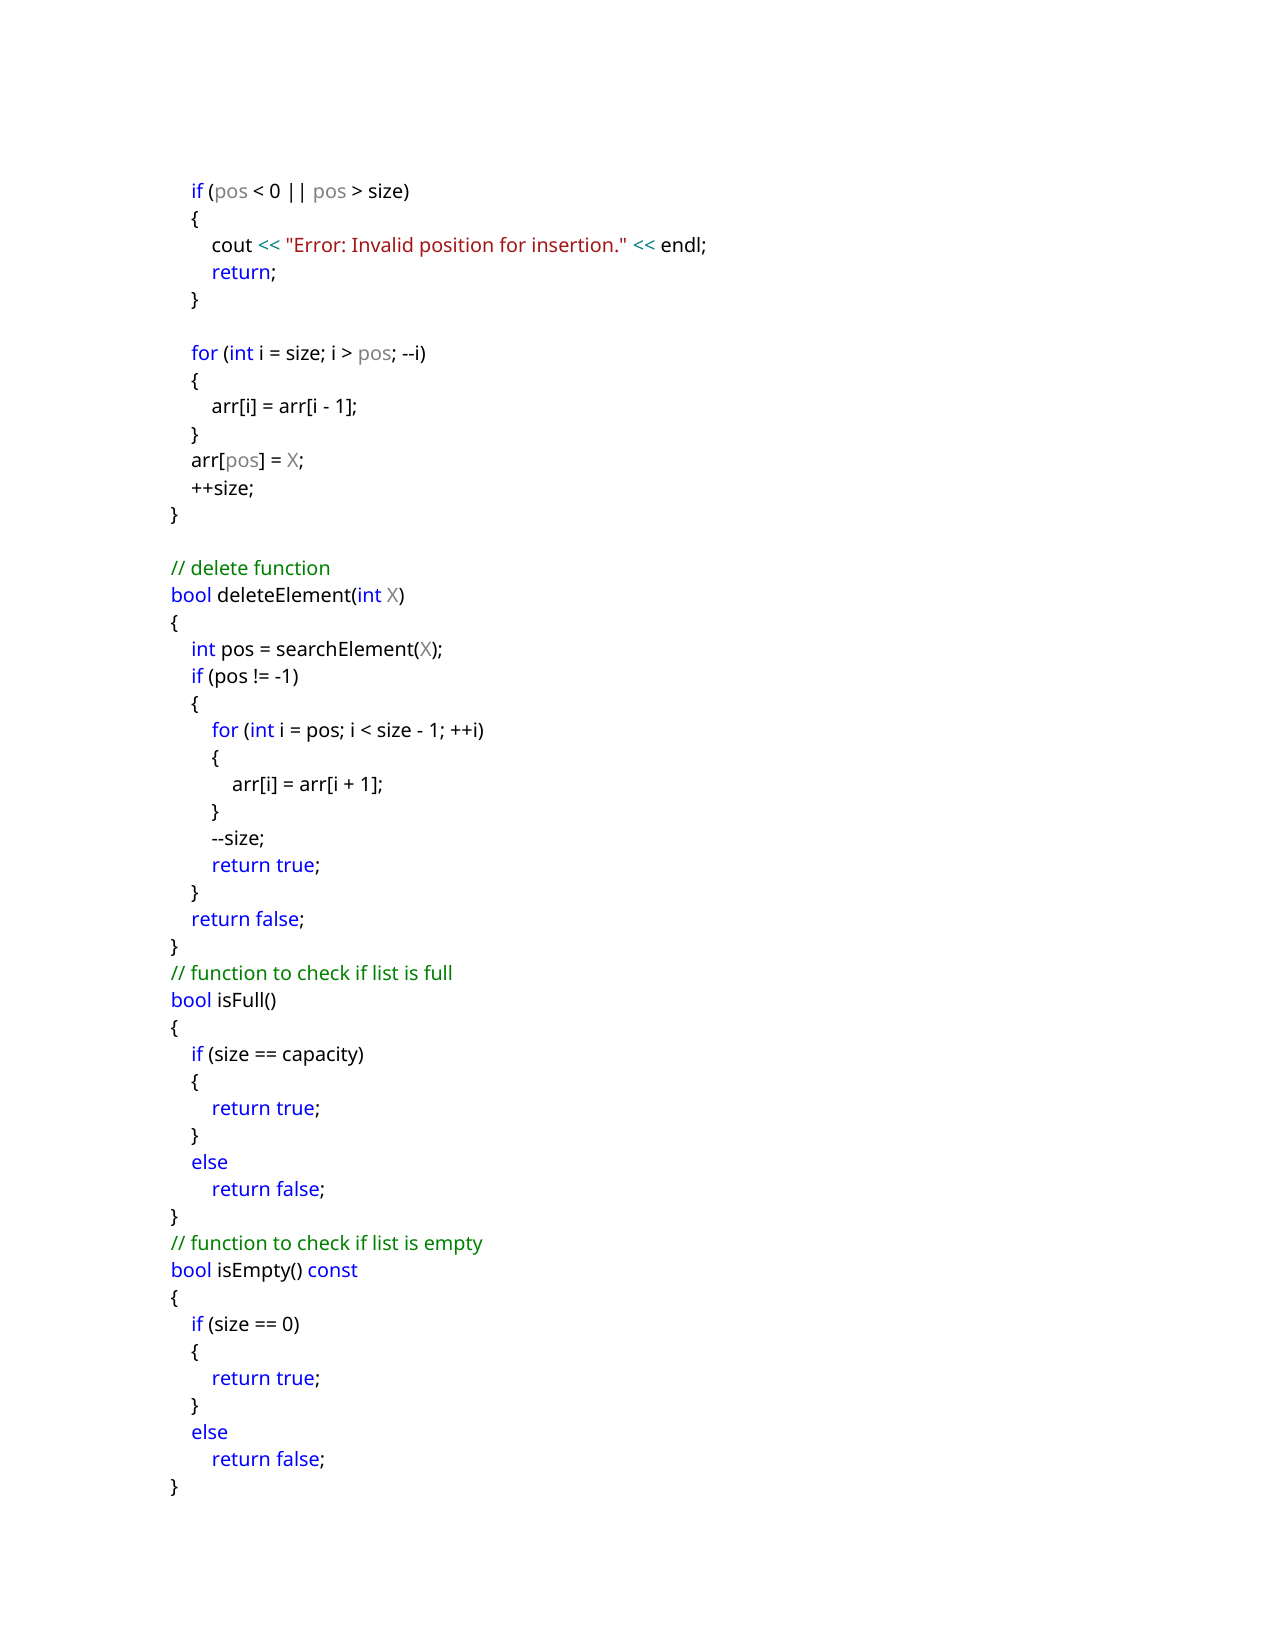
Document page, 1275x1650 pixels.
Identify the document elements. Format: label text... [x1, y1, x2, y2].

text { [150, 609, 1125, 636]
text cout << "Error: Invalid position for insertion." << endl; [150, 231, 1125, 258]
text arr[i] = arr[i - 1]; [150, 393, 1125, 420]
text bool isFull() [150, 986, 1125, 1013]
text } [150, 797, 1125, 824]
text } [150, 1391, 1125, 1418]
text { [150, 366, 1125, 393]
text return false; [150, 1175, 1125, 1202]
text bool deleteElement(int X) [150, 582, 1125, 609]
text arr[pos] = X; [150, 447, 1125, 474]
text if (size == capacity) [150, 1040, 1125, 1067]
text } [150, 878, 1125, 905]
text } [150, 420, 1125, 447]
text } [150, 1202, 1125, 1229]
text else [150, 1418, 1125, 1445]
text { [150, 1013, 1125, 1040]
text { [150, 204, 1125, 231]
text return true; [150, 851, 1125, 878]
text if (pos < 0 || pos > size) [150, 177, 1125, 204]
text ++size; [150, 474, 1125, 501]
text if (pos != -1) [150, 663, 1125, 689]
text // delete function [150, 555, 1125, 582]
text { [150, 1337, 1125, 1364]
text { [150, 689, 1125, 717]
text arr[i] = arr[i + 1]; [150, 771, 1125, 797]
text } [150, 932, 1125, 959]
text for (int i = size; i > pos; --i) [150, 339, 1125, 366]
text { [150, 743, 1125, 771]
text } [150, 1121, 1125, 1148]
text } [150, 501, 1125, 528]
text { [150, 1283, 1125, 1310]
text // function to check if list is empty [150, 1229, 1125, 1256]
text return false; [150, 905, 1125, 932]
text bool isEmpty() const [150, 1256, 1125, 1283]
text } [150, 1472, 1125, 1499]
text return false; [150, 1445, 1125, 1472]
text for (int i = pos; i < size - 1; ++i) [150, 717, 1125, 743]
text return; [150, 258, 1125, 285]
text else [150, 1148, 1125, 1175]
text // function to check if list is full [150, 959, 1125, 986]
text int pos = searchElement(X); [150, 636, 1125, 663]
text if (size == 0) [150, 1310, 1125, 1337]
text } [150, 285, 1125, 312]
text --size; [150, 824, 1125, 851]
text return true; [150, 1364, 1125, 1391]
text { [150, 1067, 1125, 1094]
text return true; [150, 1094, 1125, 1121]
